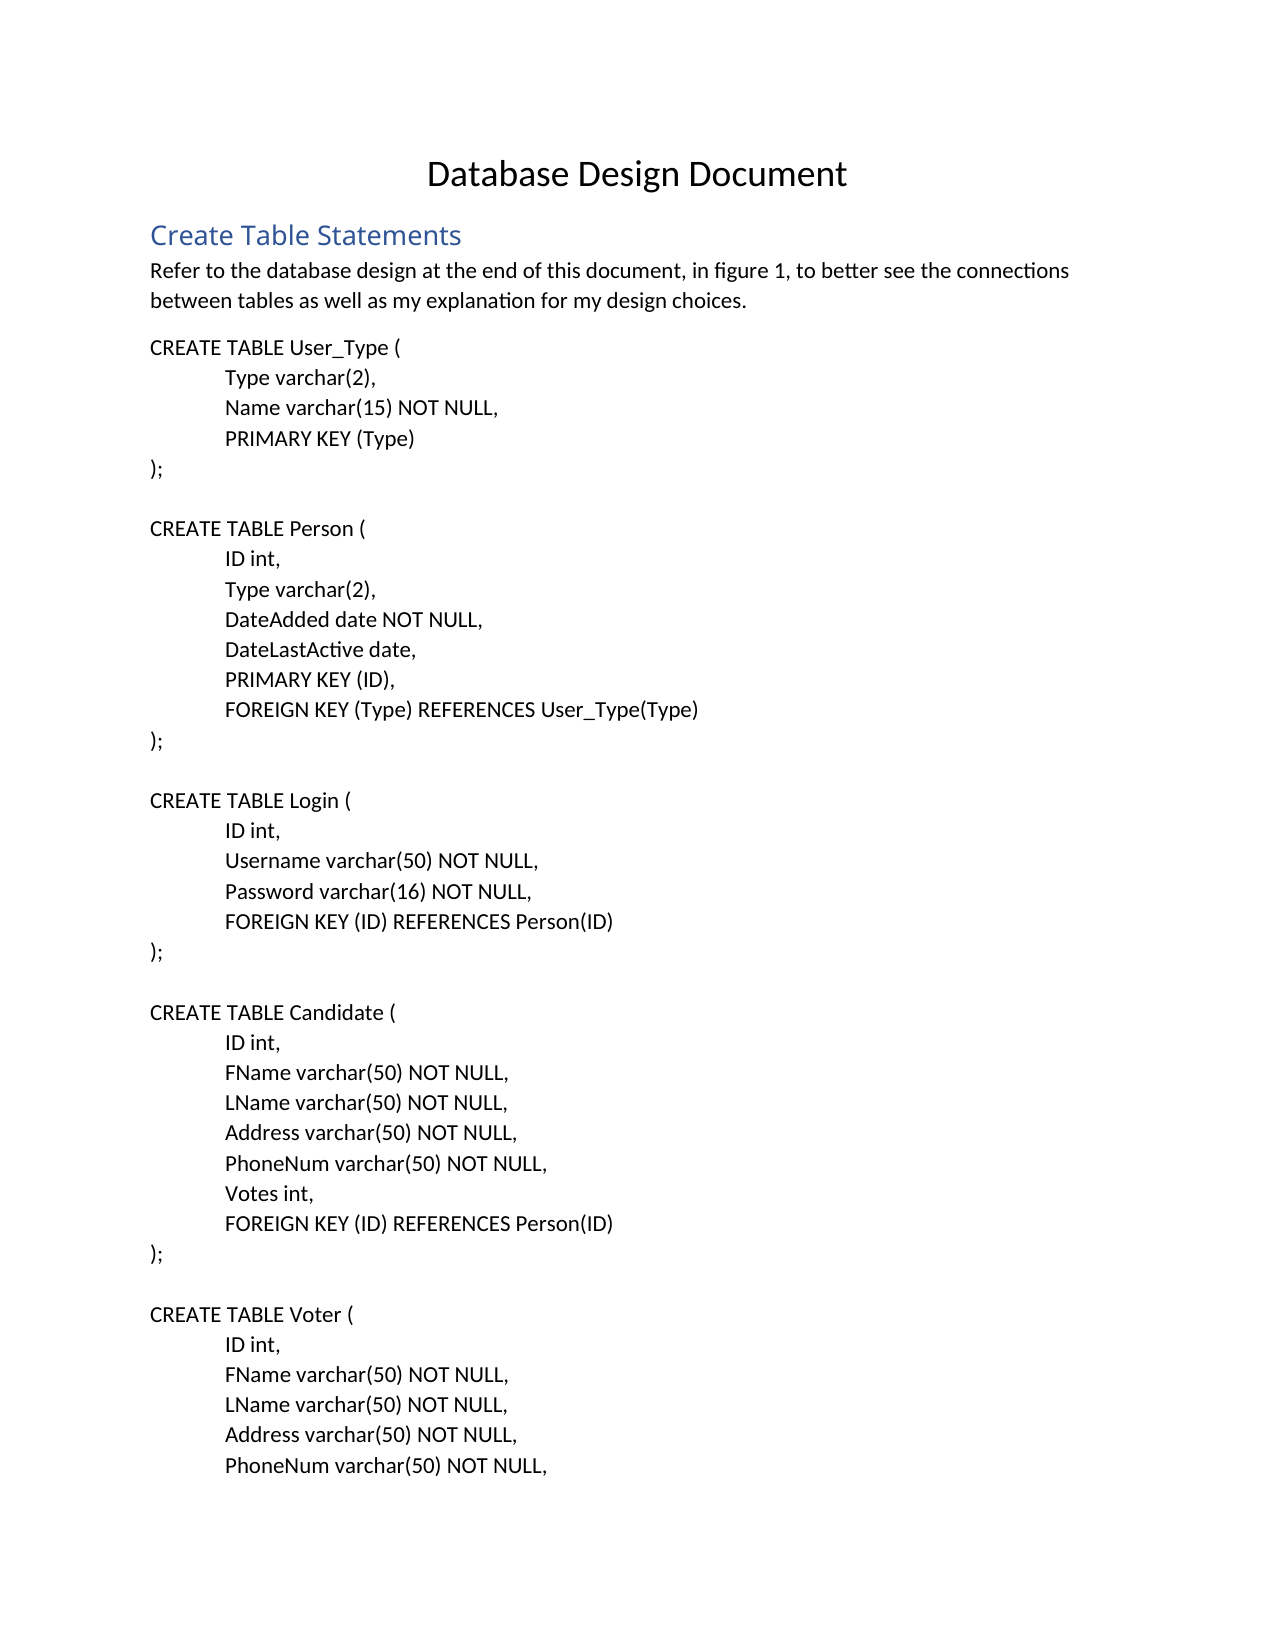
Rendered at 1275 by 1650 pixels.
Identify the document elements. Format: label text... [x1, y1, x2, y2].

text Password varchar(16) NOT NULL, [150, 877, 1125, 905]
text LName varchar(50) NOT NULL, [150, 1390, 1125, 1418]
text DateAdded date NOT NULL, [150, 605, 1125, 633]
text DateLastActive date, [150, 635, 1125, 663]
text PhoneNum varchar(50) NOT NULL, [150, 1149, 1125, 1177]
text Refer to the database design at the end of this document, in figure 1, to better see the connections between tables as well as my explanation for my design choices. [150, 256, 1125, 314]
text ID int, [150, 544, 1125, 572]
text LName varchar(50) NOT NULL, [150, 1088, 1125, 1116]
text CREATE TABLE User_Type ( [150, 333, 1125, 361]
text ID int, [150, 1330, 1125, 1358]
text Address varchar(50) NOT NULL, [150, 1118, 1125, 1146]
text ); [150, 937, 1125, 965]
text Votes int, [150, 1179, 1125, 1207]
text FOREIGN KEY (ID) REFERENCES Person(ID) [150, 1209, 1125, 1237]
text Address varchar(50) NOT NULL, [150, 1421, 1125, 1448]
text PRIMARY KEY (Type) [150, 424, 1125, 452]
text Name varchar(15) NOT NULL, [150, 393, 1125, 421]
text Database Design Document [150, 150, 1125, 196]
text CREATE TABLE Candidate ( [150, 998, 1125, 1026]
text Type varchar(2), [150, 575, 1125, 603]
text FOREIGN KEY (ID) REFERENCES Person(ID) [150, 907, 1125, 935]
text ); [150, 726, 1125, 754]
text FOREIGN KEY (Type) REFERENCES User_Type(Type) [150, 696, 1125, 723]
text CREATE TABLE Login ( [150, 786, 1125, 814]
text PhoneNum varchar(50) NOT NULL, [150, 1451, 1125, 1479]
text Username varchar(50) NOT NULL, [150, 847, 1125, 874]
text ID int, [150, 1028, 1125, 1056]
text FName varchar(50) NOT NULL, [150, 1360, 1125, 1388]
text Type varchar(2), [150, 363, 1125, 391]
text PRIMARY KEY (ID), [150, 665, 1125, 693]
text CREATE TABLE Person ( [150, 514, 1125, 542]
text ID int, [150, 816, 1125, 844]
text ); [150, 1239, 1125, 1267]
text FName varchar(50) NOT NULL, [150, 1058, 1125, 1086]
text ); [150, 454, 1125, 482]
subtitle Create Table Statements [150, 216, 1125, 253]
text CREATE TABLE Voter ( [150, 1300, 1125, 1328]
